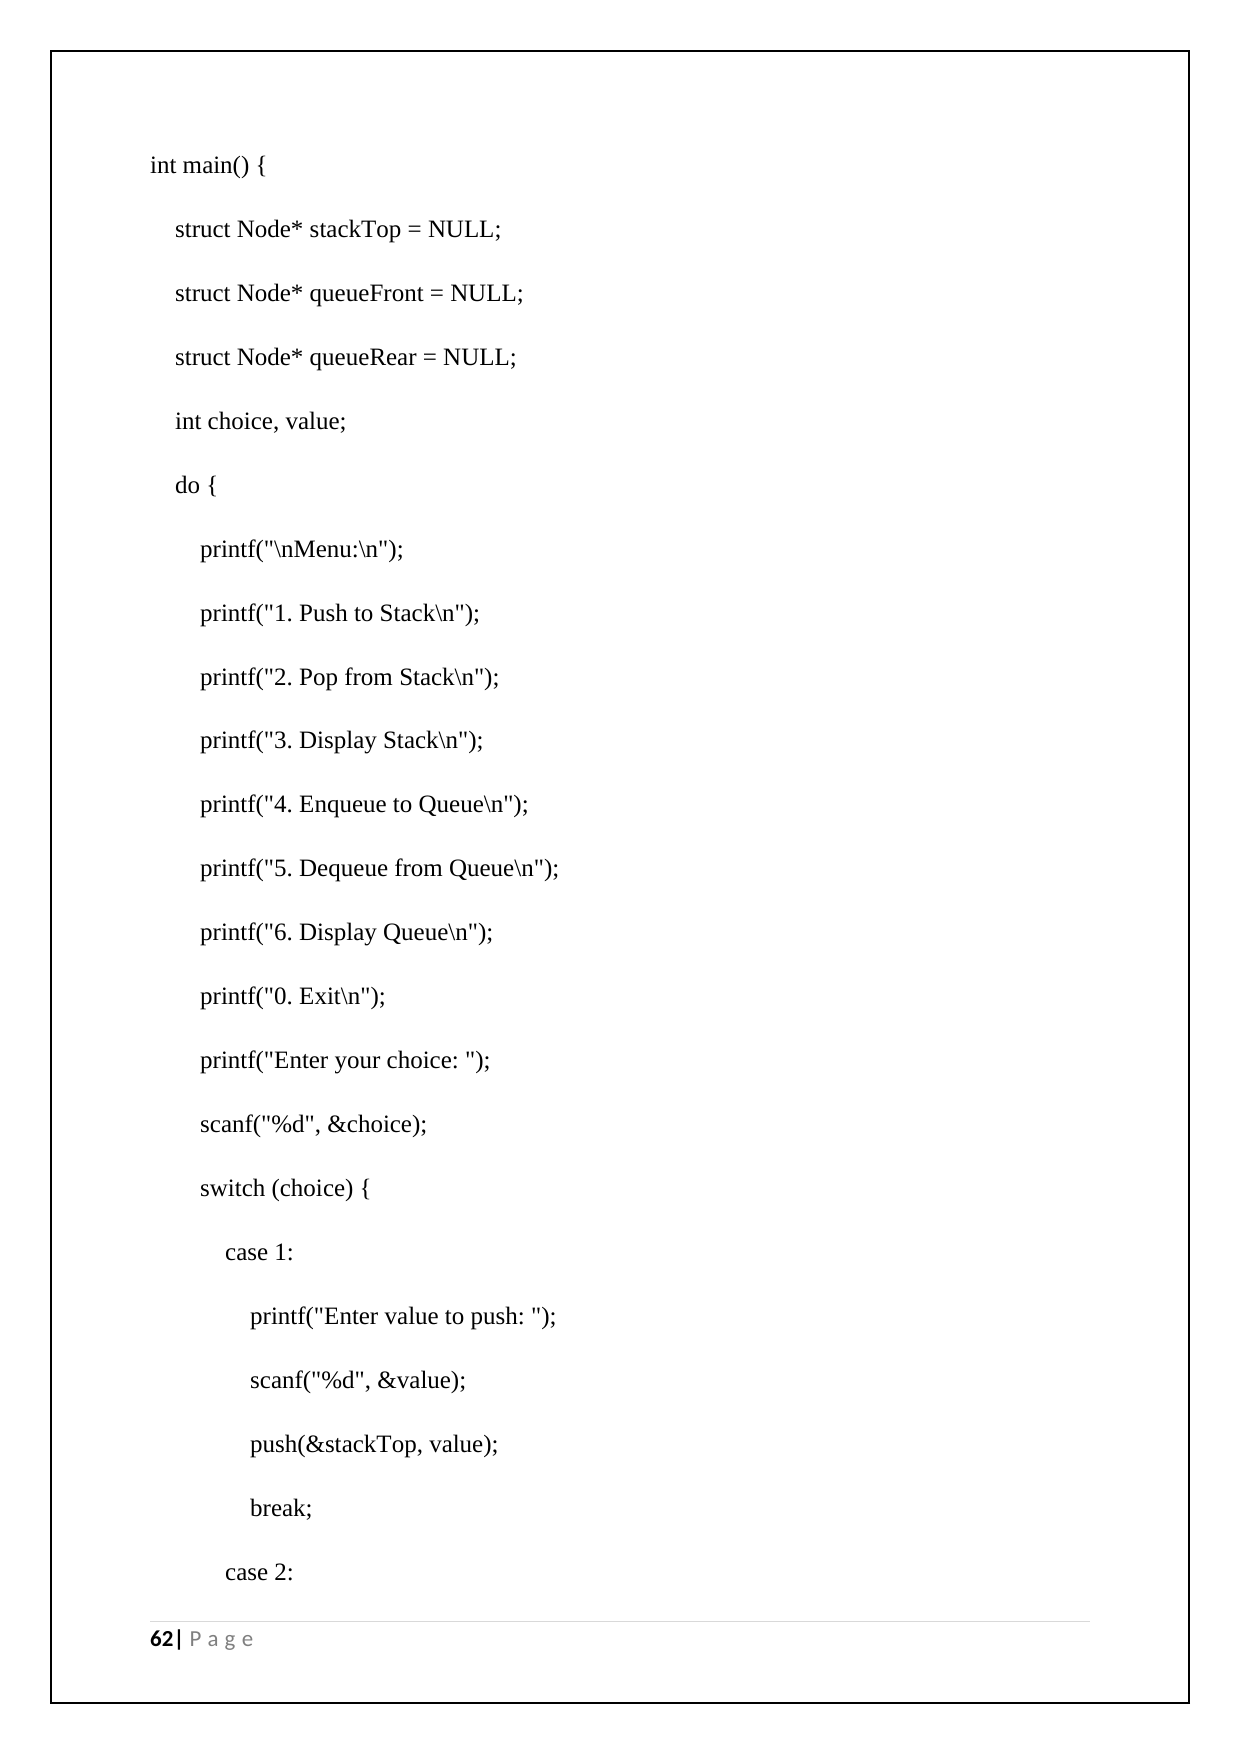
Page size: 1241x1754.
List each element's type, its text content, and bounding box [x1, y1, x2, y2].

text printf("5. Dequeue from Queue\n"); [150, 853, 1090, 882]
text struct Node* queueFront = NULL; [150, 278, 1090, 307]
text printf("\nMenu:\n"); [150, 534, 1090, 562]
text struct Node* stackTop = NULL; [150, 214, 1090, 243]
text break; [150, 1493, 1090, 1522]
text printf("0. Exit\n"); [150, 981, 1090, 1010]
text push(&stackTop, value); [150, 1429, 1090, 1458]
text printf("4. Enqueue to Queue\n"); [150, 789, 1090, 818]
text printf("3. Display Stack\n"); [150, 726, 1090, 754]
text printf("Enter your choice: "); [150, 1045, 1090, 1074]
text scanf("%d", &value); [150, 1365, 1090, 1394]
text do { [150, 470, 1090, 498]
text int choice, value; [150, 406, 1090, 434]
text scanf("%d", &choice); [150, 1109, 1090, 1138]
text int main() { [150, 150, 1090, 179]
text printf("1. Push to Stack\n"); [150, 598, 1090, 626]
text case 1: [150, 1237, 1090, 1266]
text printf("6. Display Queue\n"); [150, 917, 1090, 946]
text printf("Enter value to push: "); [150, 1301, 1090, 1330]
text struct Node* queueRear = NULL; [150, 342, 1090, 371]
text printf("2. Pop from Stack\n"); [150, 662, 1090, 690]
text switch (choice) { [150, 1173, 1090, 1202]
text case 2: [150, 1557, 1090, 1586]
